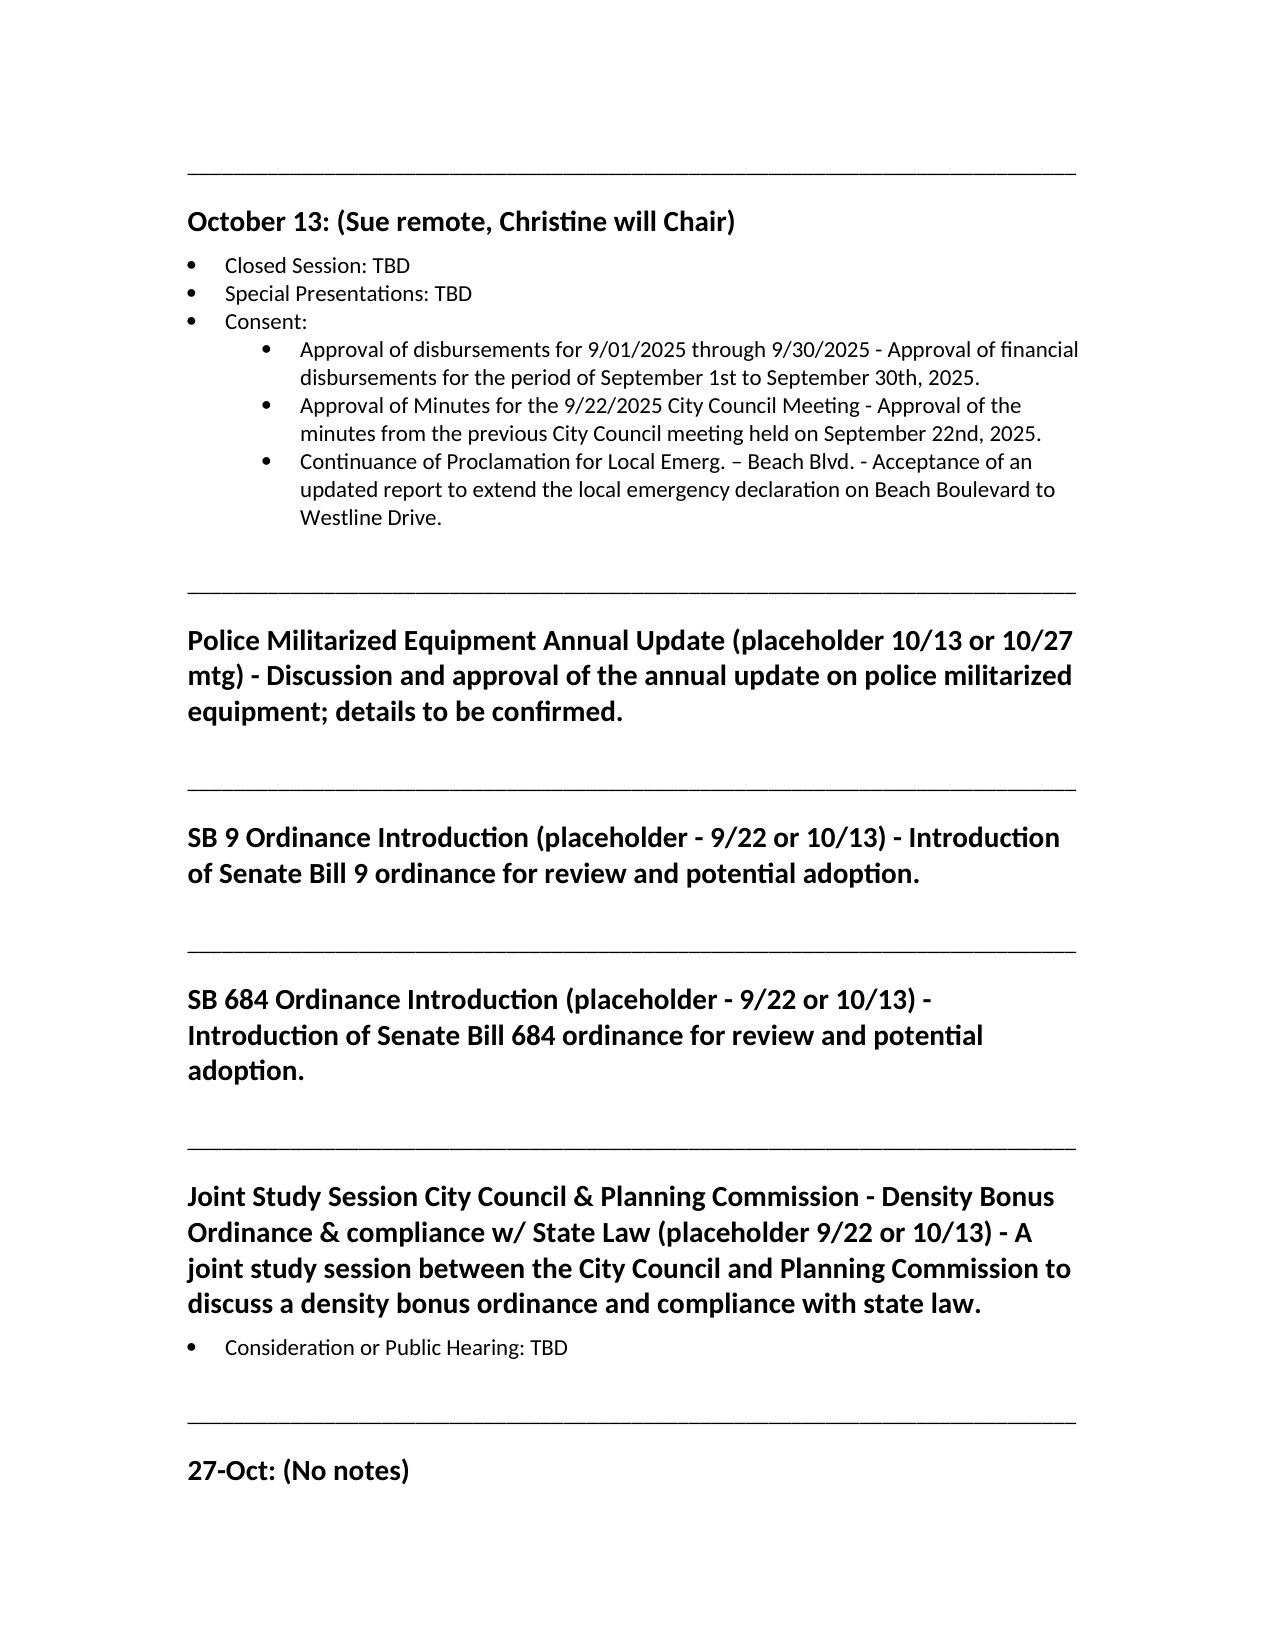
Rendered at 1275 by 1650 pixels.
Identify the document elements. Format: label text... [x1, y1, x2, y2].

text 27-Oct: (No notes) [187, 1452, 1087, 1488]
list Approval of Minutes for the 9/22/2025 City Council Meeting - Approval of the minutes from the previous City Council meeting held on September 22nd, 2025. [262, 391, 1087, 447]
text Police Militarized Equipment Annual Update (placeholder 10/13 or 10/27 mtg) - Discussion and approval of the annual update on police militarized equipment; details to be confirmed. [187, 622, 1087, 729]
list Closed Session: TBD [187, 251, 1087, 279]
text ______________________________________________________________________________ [187, 1125, 1087, 1153]
list Approval of disbursements for 9/01/2025 through 9/30/2025 - Approval of financial disbursements for the period of September 1st to September 30th, 2025. [262, 335, 1087, 391]
text ______________________________________________________________________________ [187, 569, 1087, 597]
text ______________________________________________________________________________ [187, 766, 1087, 794]
text ______________________________________________________________________________ [187, 928, 1087, 956]
text Joint Study Session City Council & Planning Commission - Density Bonus Ordinance & compliance w/ State Law (placeholder 9/22 or 10/13) - A joint study session between the City Council and Planning Commission to discuss a density bonus ordinance and compliance with state law. [187, 1178, 1087, 1321]
list Special Presentations: TBD [187, 279, 1087, 307]
list Continuance of Proclamation for Local Emerg. – Beach Blvd. - Acceptance of an updated report to extend the local emergency declaration on Beach Boulevard to Westline Drive. [262, 447, 1087, 531]
text ______________________________________________________________________________ [187, 150, 1087, 178]
text SB 9 Ordinance Introduction (placeholder - 9/22 or 10/13) - Introduction of Senate Bill 9 ordinance for review and potential adoption. [187, 819, 1087, 891]
list Consent: [187, 307, 1087, 335]
text October 13: (Sue remote, Christine will Chair) [187, 203, 1087, 239]
text SB 684 Ordinance Introduction (placeholder - 9/22 or 10/13) - Introduction of Senate Bill 684 ordinance for review and potential adoption. [187, 981, 1087, 1088]
text ______________________________________________________________________________ [187, 1399, 1087, 1427]
list Consideration or Public Hearing: TBD [187, 1333, 1087, 1361]
